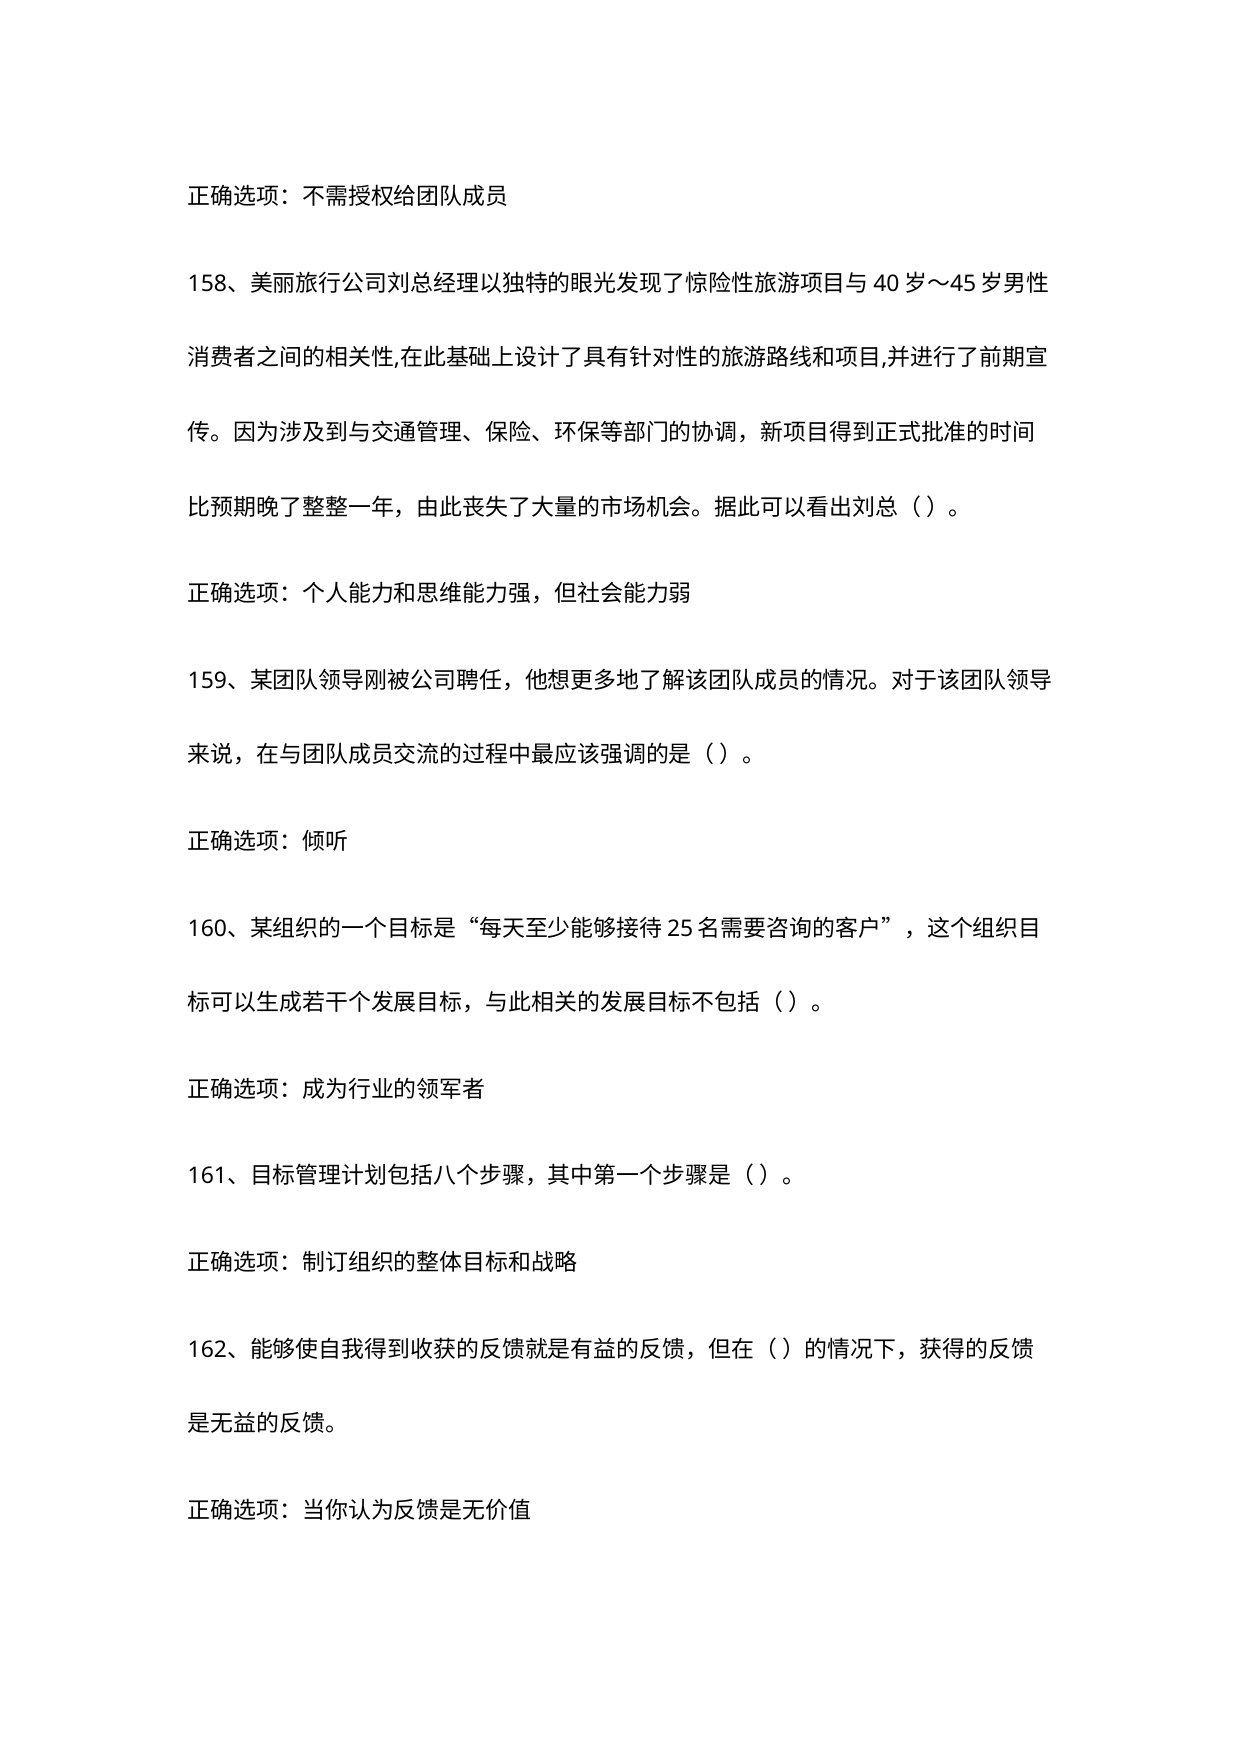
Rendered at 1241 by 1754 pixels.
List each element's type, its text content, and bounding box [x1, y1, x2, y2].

text 正确选项：倾听 [187, 807, 1053, 872]
text 158、美丽旅行公司刘总经理以独特的眼光发现了惊险性旅游项目与40岁～45岁男性消费者之间的相关性,在此基础上设计了具有针对性的旅游路线和项目,并进行了前期宣传。因为涉及到与交通管理、保险、环保等部门的协调，新项目得到正式批准的时间比预期晚了整整一年，由此丧失了大量的市场机会。据此可以看出刘总（ ）。 [187, 248, 1053, 538]
text 162、能够使自我得到收获的反馈就是有益的反馈，但在（ ）的情况下，获得的反馈是无益的反馈。 [187, 1314, 1053, 1454]
text 正确选项：制订组织的整体目标和战略 [187, 1228, 1053, 1293]
text 161、目标管理计划包括八个步骤，其中第一个步骤是（ ）。 [187, 1141, 1053, 1206]
text 正确选项：个人能力和思维能力强，但社会能力弱 [187, 559, 1053, 624]
text 正确选项：不需授权给团队成员 [187, 162, 1053, 227]
text 159、某团队领导刚被公司聘任，他想更多地了解该团队成员的情况。对于该团队领导来说，在与团队成员交流的过程中最应该强调的是（ ）。 [187, 646, 1053, 785]
text 正确选项：成为行业的领军者 [187, 1055, 1053, 1120]
text 正确选项：当你认为反馈是无价值 [187, 1476, 1053, 1541]
text 160、某组织的一个目标是“每天至少能够接待25名需要咨询的客户”，这个组织目标可以生成若干个发展目标，与此相关的发展目标不包括（ ）。 [187, 893, 1053, 1033]
